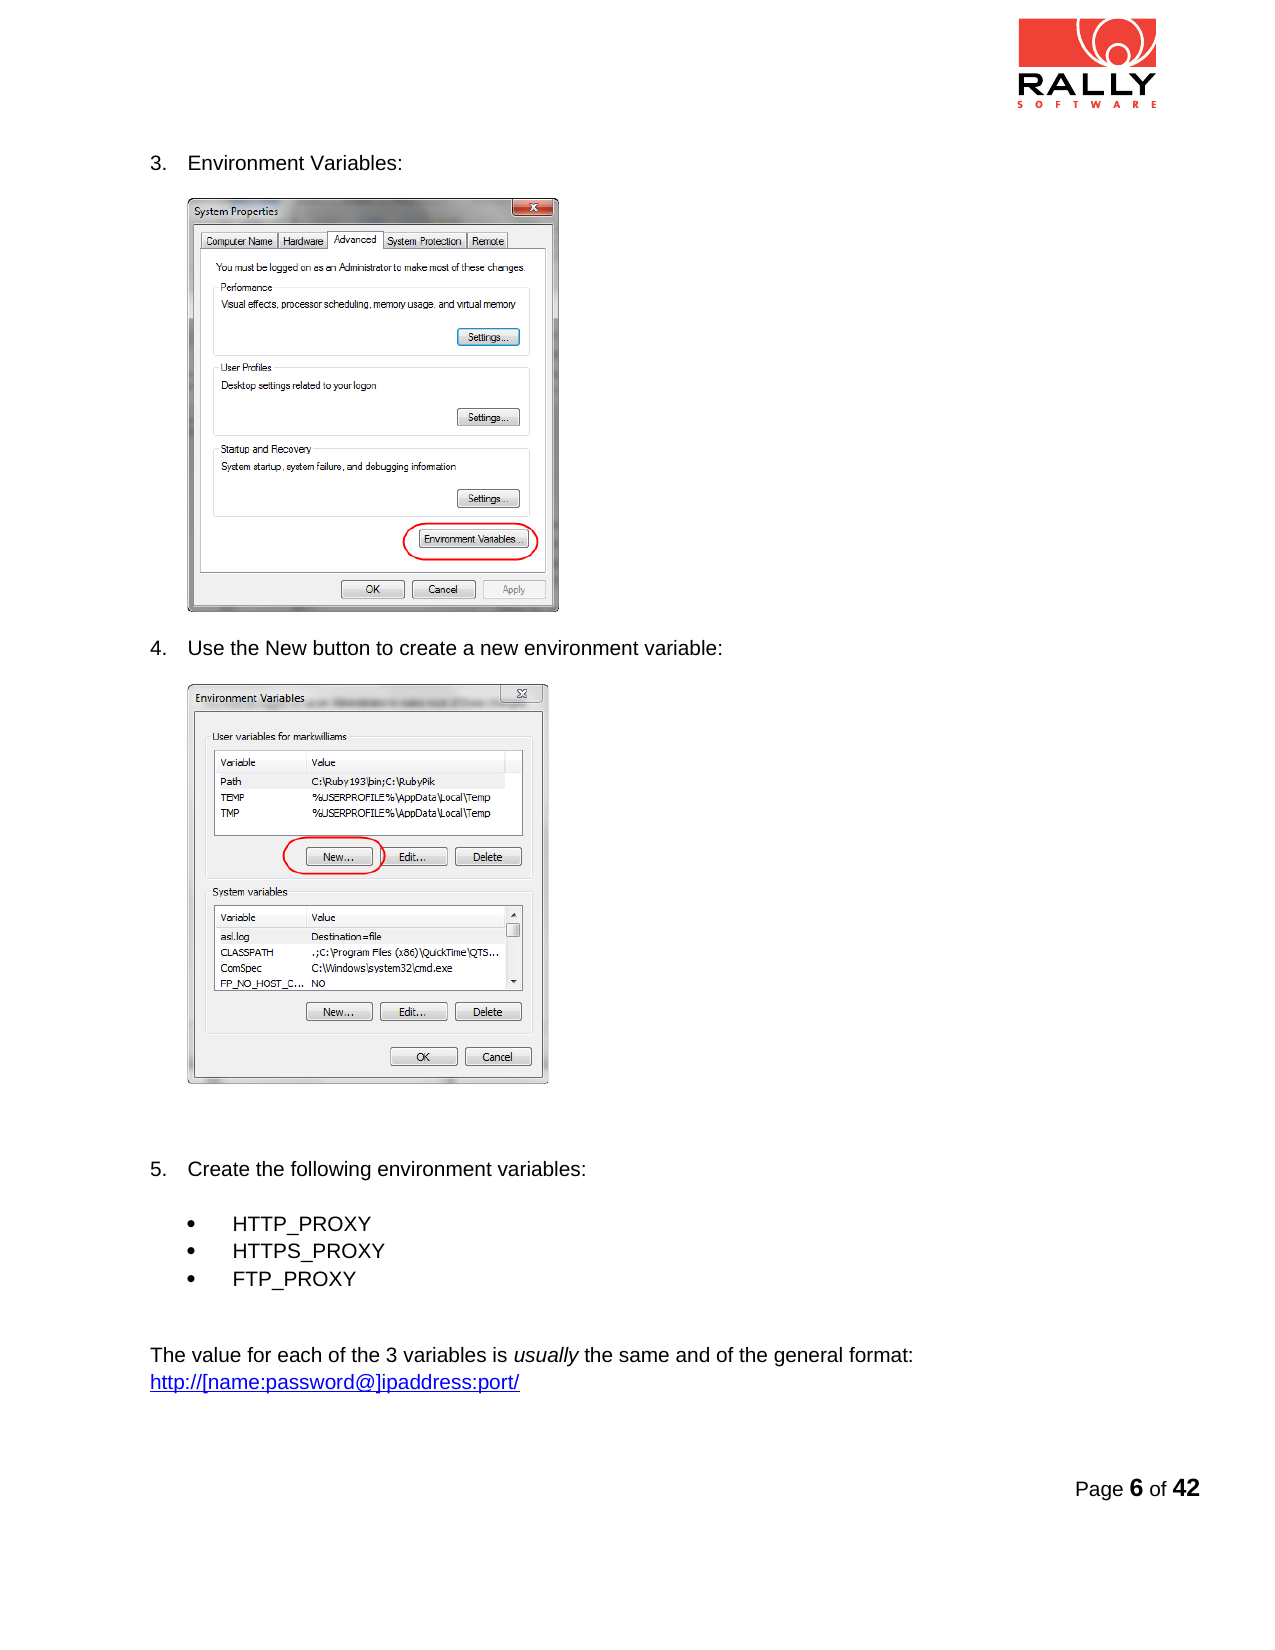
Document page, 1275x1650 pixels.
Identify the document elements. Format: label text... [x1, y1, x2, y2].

list Create the following environment variables: [150, 1156, 1200, 1208]
list HTTP_PROXY [187, 1211, 1200, 1235]
list Use the New button to create a new environment variable: [150, 636, 1200, 660]
picture [187, 684, 549, 1084]
list HTTPS_PROXY [187, 1239, 1200, 1263]
list FTP_PROXY [187, 1267, 1200, 1291]
text The value for each of the 3 variables is usually the same and of the general format: http://[name:password@]ipaddress:port/ [150, 1315, 1200, 1394]
picture [187, 198, 559, 612]
